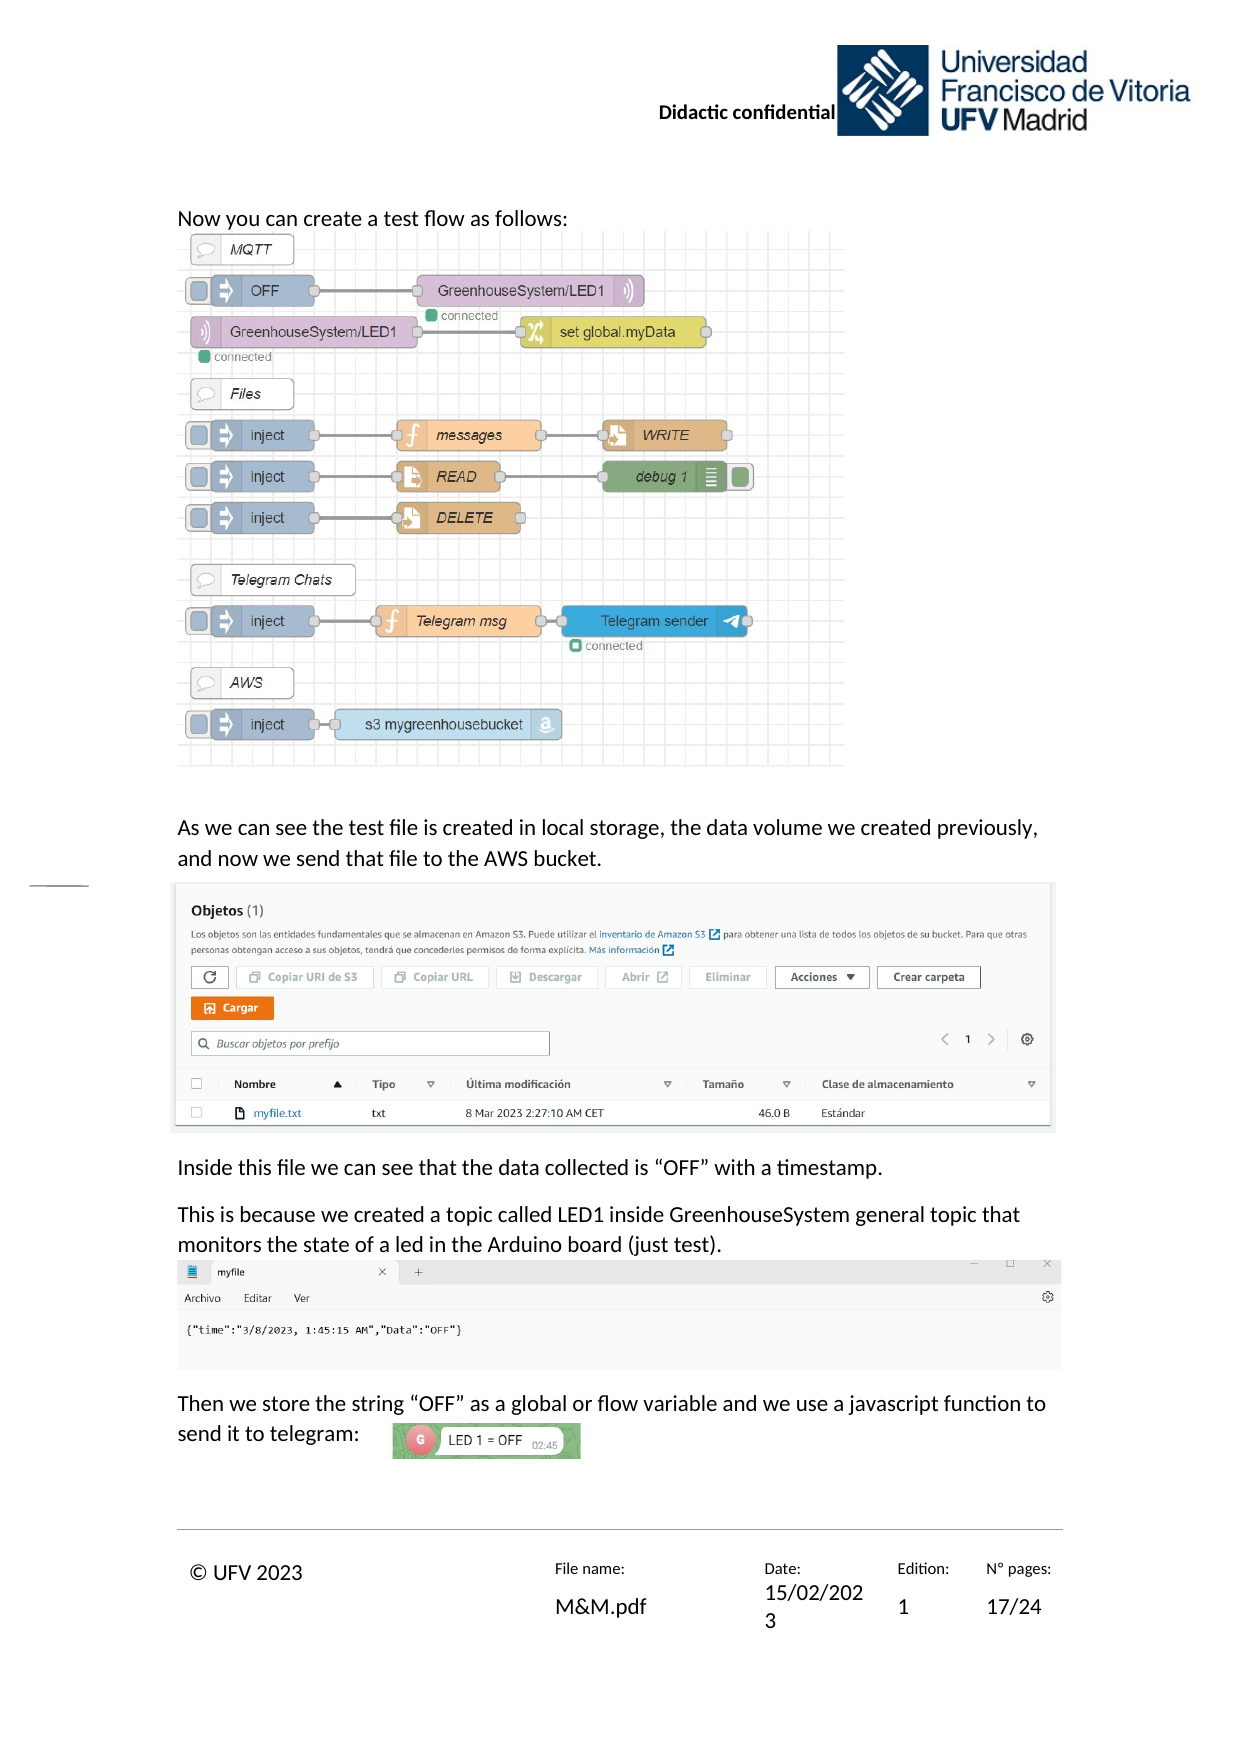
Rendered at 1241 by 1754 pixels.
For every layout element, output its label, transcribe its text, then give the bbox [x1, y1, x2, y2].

text As we can see the test file is created in local storage, the data volume we created previously, and now we send that file to the AWS bucket. [177, 813, 1063, 872]
picture [837, 45, 1213, 136]
picture [177, 231, 845, 767]
picture [177, 1260, 1062, 1370]
picture [170, 882, 1057, 1133]
picture [392, 1423, 581, 1459]
text Then we store the string “OFF” as a global or flow variable and we use a javascript function to send it to telegram: [177, 1389, 1063, 1447]
text Now you can create a test flow as follows: [177, 204, 1063, 232]
